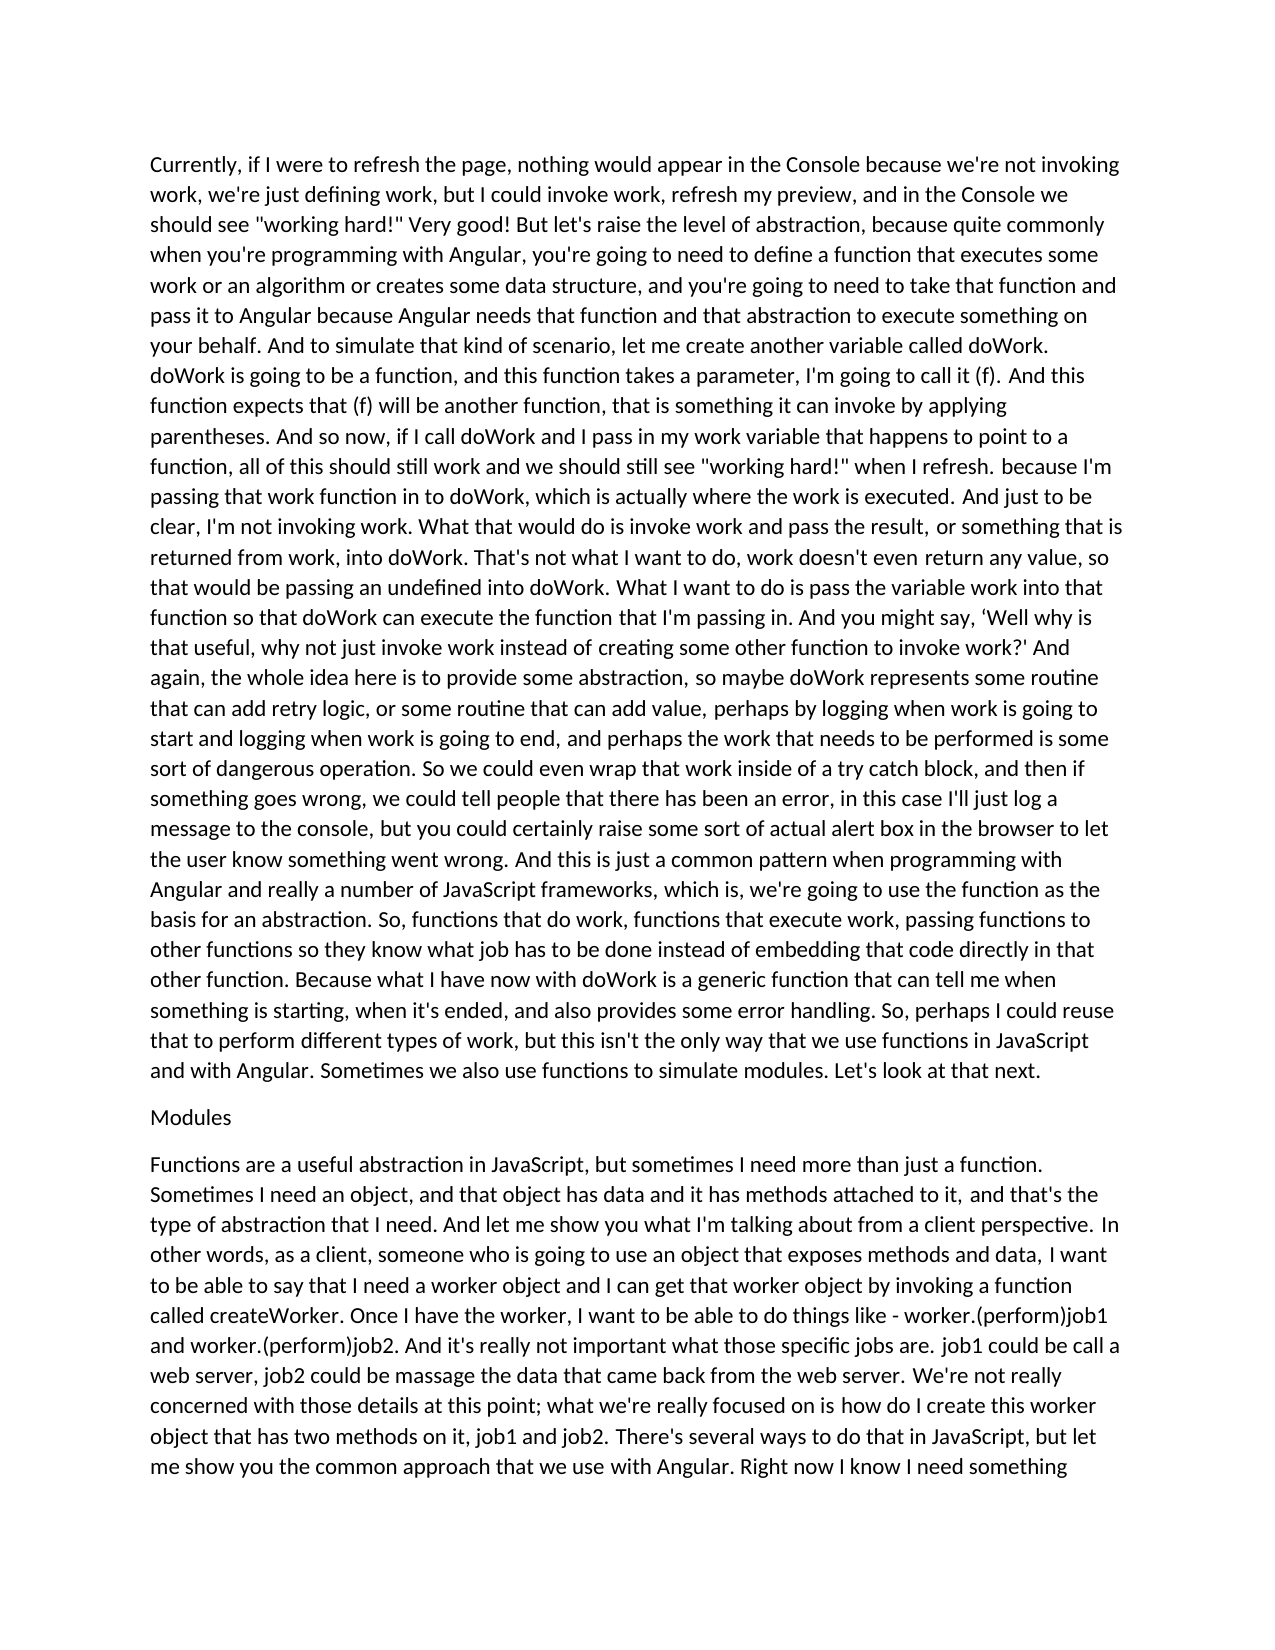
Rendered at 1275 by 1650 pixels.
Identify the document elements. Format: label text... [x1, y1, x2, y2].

text Modules [150, 1103, 1125, 1131]
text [150, 150, 1125, 1084]
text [150, 1150, 1125, 1480]
